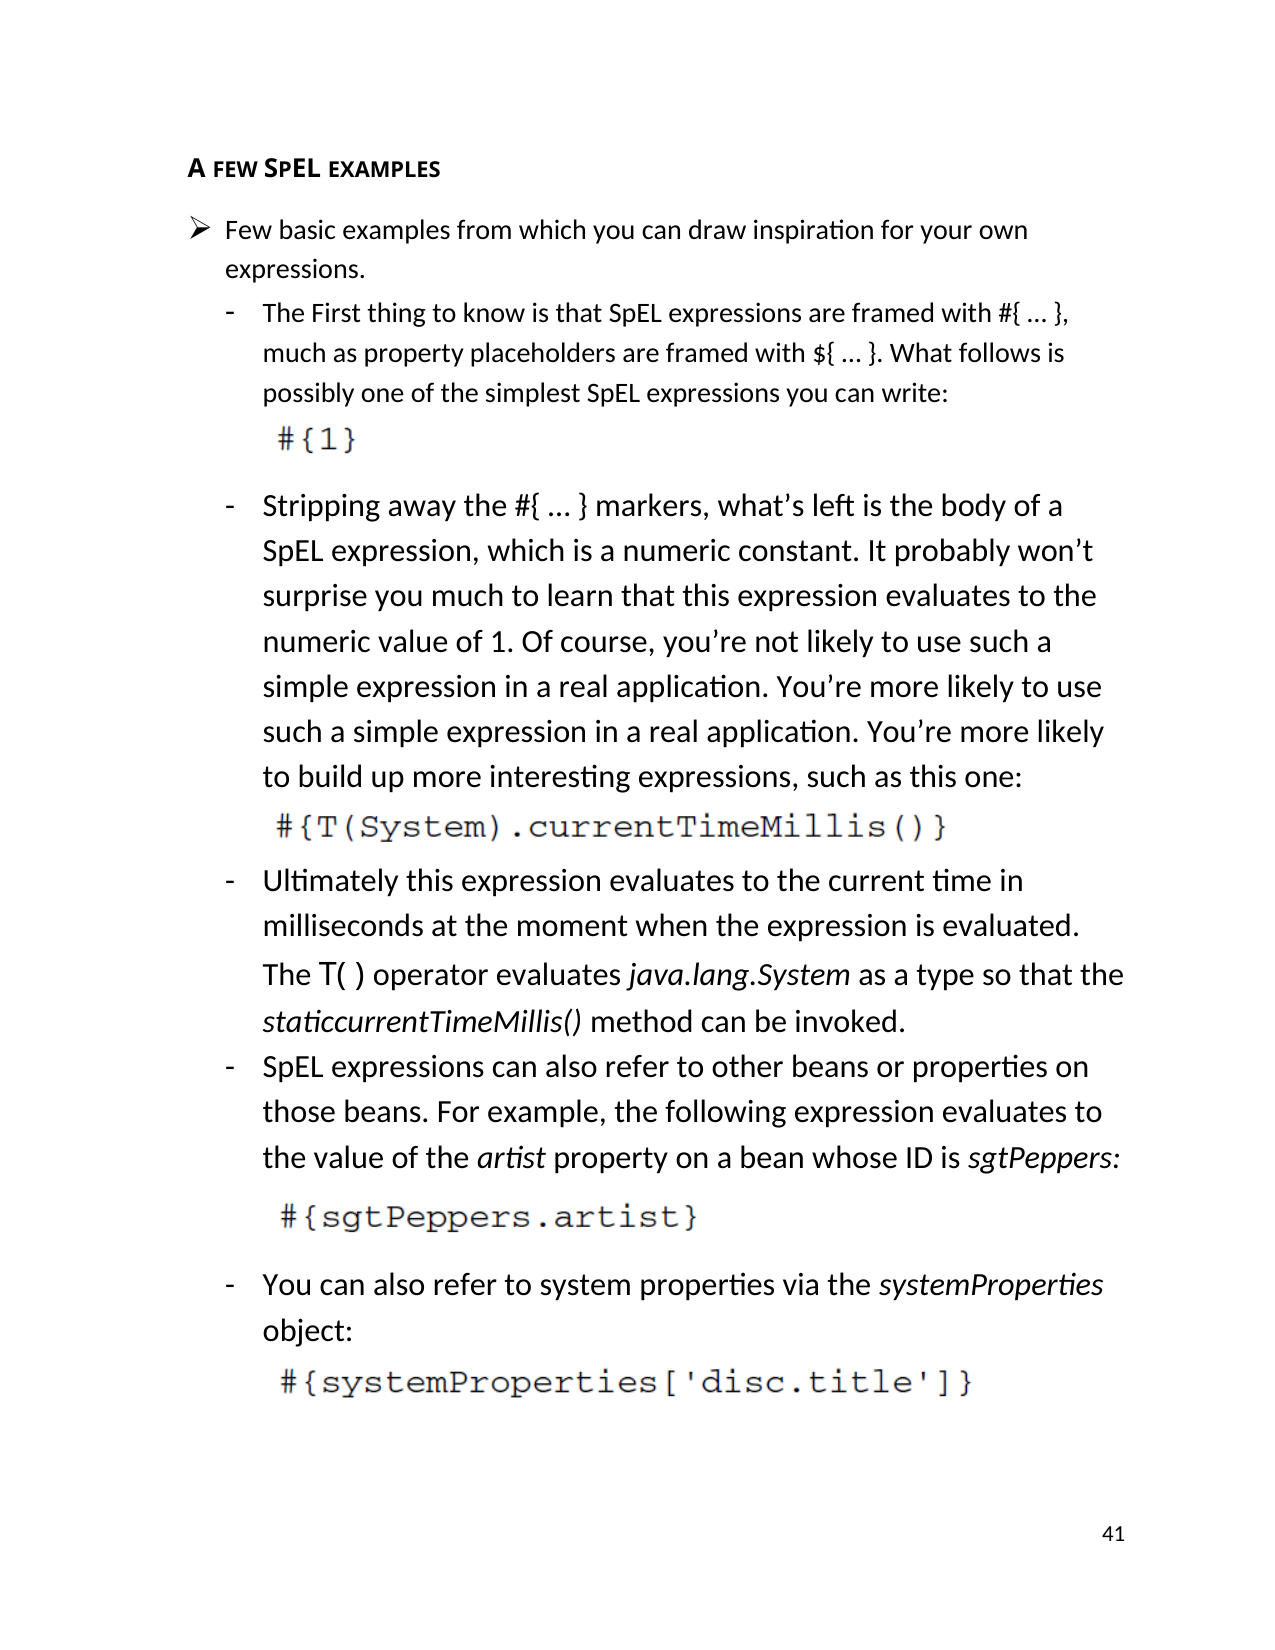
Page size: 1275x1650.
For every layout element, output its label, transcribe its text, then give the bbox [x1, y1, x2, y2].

picture [262, 414, 392, 481]
list SpEL expressions can also refer to other beans or properties on those beans. For example, the following expression evaluates to the value of the artist property on a bean whose ID is sgtPeppers: [225, 1046, 1125, 1176]
list You can also refer to system properties via the systemProperties object: [225, 1264, 1125, 1349]
text A FEW SPEL EXAMPLES [187, 150, 1125, 186]
picture [262, 1354, 986, 1418]
list The First thing to know is that SpEL expressions are framed with #{ … }, much as property placeholders are framed with ${ … }. What follows is possibly one of the simplest SpEL expressions you can write: [225, 291, 1125, 409]
list Few basic examples from which you can draw inspiration for your own expressions. [187, 212, 1125, 286]
picture [262, 801, 957, 856]
list Ultimately this expression evaluates to the current time in milliseconds at the moment when the expression is evaluated. The T( ) operator evaluates java.lang.System as a type so that the staticcurrentTimeMillis() method can be invoked. [225, 860, 1125, 1040]
picture [262, 1182, 717, 1259]
list Stripping away the #{ … } markers, what’s left is the body of a SpEL expression, which is a numeric constant. It probably won’t surprise you much to learn that this expression evaluates to the numeric value of 1. Of course, you’re not likely to use such a simple expression in a real application. You’re more likely to use such a simple expression in a real application. You’re more likely to build up more interesting expressions, such as this one: [225, 484, 1125, 796]
